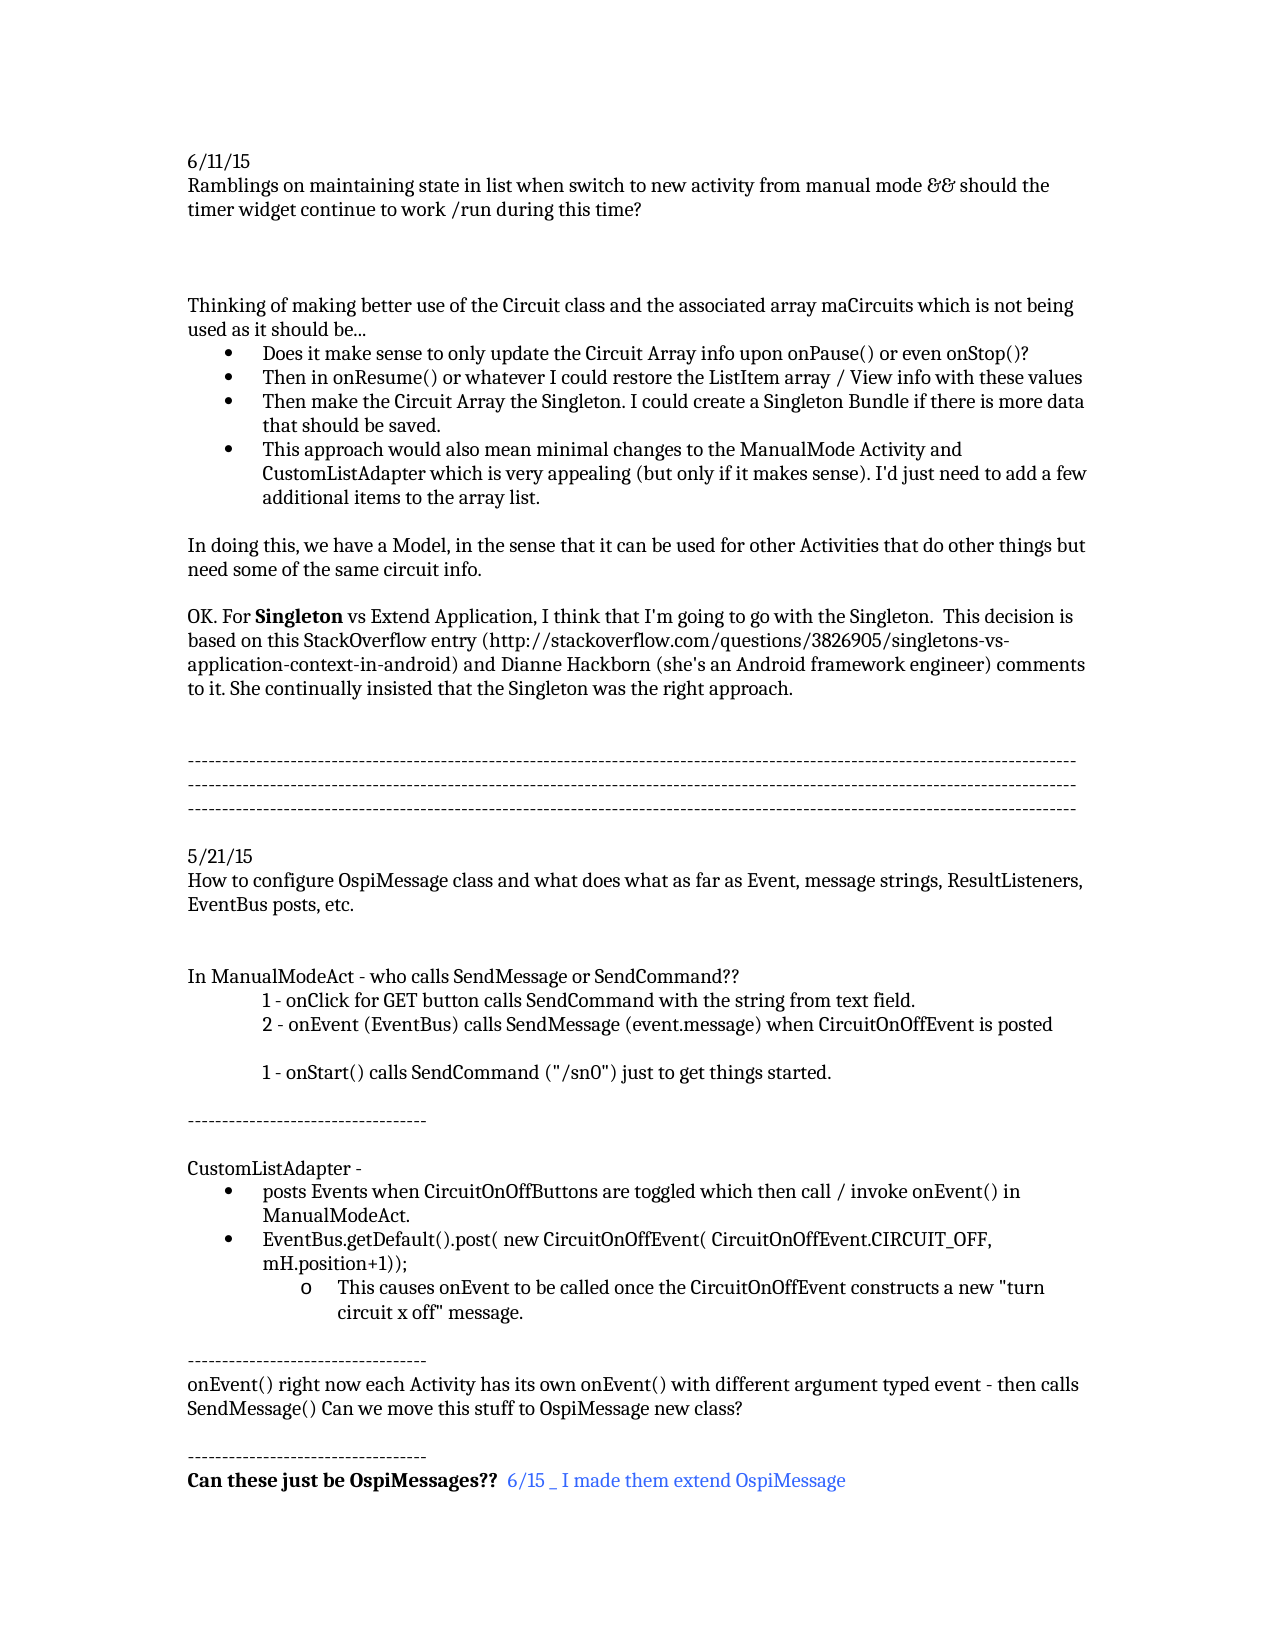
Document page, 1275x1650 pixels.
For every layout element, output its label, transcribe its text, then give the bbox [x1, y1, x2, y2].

text Can these just be OspiMessages?? 6/15 _ I made them extend OspiMessage [187, 1469, 1087, 1493]
text CustomListAdapter - [187, 1156, 1087, 1180]
text ----------------------------------- [187, 1108, 1087, 1132]
list Then make the Circuit Array the Singleton. I could create a Singleton Bundle if there is more data that should be saved. [225, 389, 1087, 437]
list EventBus.getDefault().post( new CircuitOnOffEvent( CircuitOnOffEvent.CIRCUIT_OFF, mH.position+1)); [225, 1228, 1087, 1276]
text ----------------------------------- [187, 1445, 1087, 1469]
text onEvent() right now each Activity has its own onEvent() with different argument typed event - then calls SendMessage() Can we move this stuff to OspiMessage new class? [187, 1373, 1087, 1421]
text OK. For Singleton vs Extend Application, I think that I'm going to go with the Singleton. This decision is based on this StackOverflow entry (http://stackoverflow.com/questions/3826905/singletons-vs-application-context-in-android) and Dianne Hackborn (she's an Android framework engineer) comments to it. She continually insisted that the Singleton was the right approach. [187, 605, 1087, 701]
text Thinking of making better use of the Circuit class and the associated array maCircuits which is not being used as it should be... [187, 294, 1087, 342]
text 6/11/15 [187, 150, 1087, 174]
text ---------------------------------------------------------------------------------------------------------------------------------- [187, 749, 1087, 773]
text In doing this, we have a Model, in the sense that it can be used for other Activities that do other things but need some of the same circuit info. [187, 533, 1087, 581]
list This causes onEvent to be called once the CircuitOnOffEvent constructs a new "turn circuit x off" message. [300, 1276, 1087, 1325]
list This approach would also mean minimal changes to the ManualMode Activity and CustomListAdapter which is very appealing (but only if it makes sense). I'd just need to add a few additional items to the array list. [225, 437, 1087, 509]
text 1 - onStart() calls SendCommand ("/sn0") just to get things started. [262, 1060, 1087, 1084]
list Then in onResume() or whatever I could restore the ListItem array / View info with these values [225, 366, 1087, 389]
text 2 - onEvent (EventBus) calls SendMessage (event.message) when CircuitOnOffEvent is posted [262, 1012, 1087, 1036]
text How to configure OspiMessage class and what does what as far as Event, message strings, ResultListeners, EventBus posts, etc. [187, 869, 1087, 917]
list posts Events when CircuitOnOffButtons are toggled which then call / invoke onEvent() in ManualModeAct. [225, 1180, 1087, 1228]
text ----------------------------------- [187, 1349, 1087, 1373]
list Does it make sense to only update the Circuit Array info upon onPause() or even onStop()? [225, 342, 1087, 366]
text ---------------------------------------------------------------------------------------------------------------------------------- [187, 773, 1087, 797]
text 5/21/15 [187, 845, 1087, 869]
text ---------------------------------------------------------------------------------------------------------------------------------- [187, 797, 1087, 821]
text Ramblings on maintaining state in list when switch to new activity from manual mode && should the timer widget continue to work /run during this time? [187, 174, 1087, 222]
text In ManualModeAct - who calls SendMessage or SendCommand?? [187, 964, 1087, 988]
text 1 - onClick for GET button calls SendCommand with the string from text field. [262, 988, 1087, 1012]
